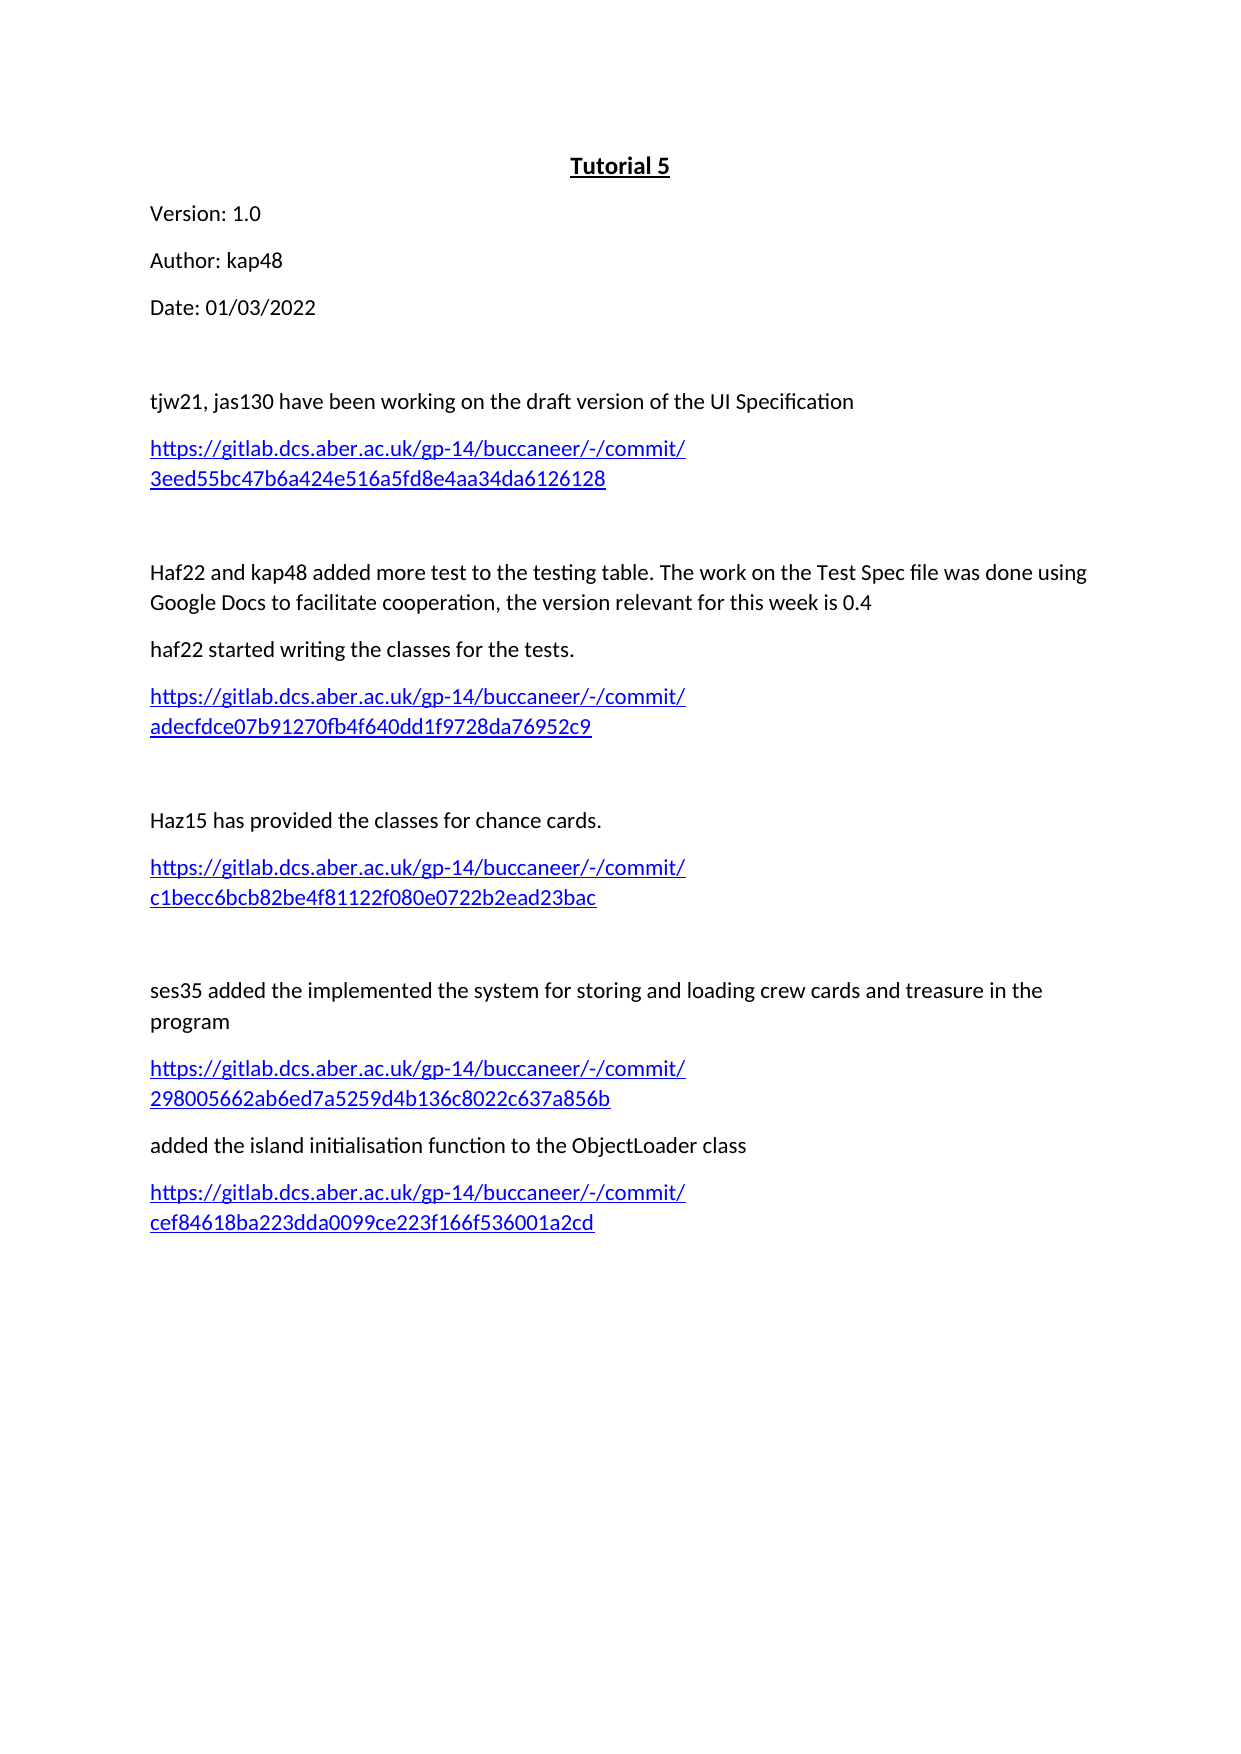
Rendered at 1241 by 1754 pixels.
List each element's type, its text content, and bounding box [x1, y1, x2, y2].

text Haf22 and kap48 added more test to the testing table. The work on the Test Spec file was done using Google Docs to facilitate cooperation, the version relevant for this week is 0.4 [150, 558, 1090, 616]
text added the island initialisation function to the ObjectLoader class [150, 1131, 1090, 1159]
text Haz15 has provided the classes for chance cards. [150, 806, 1090, 834]
text https://gitlab.dcs.aber.ac.uk/gp-14/buccaneer/-/commit/adecfdce07b91270fb4f640dd1f9728da76952c9 [150, 682, 1090, 740]
text https://gitlab.dcs.aber.ac.uk/gp-14/buccaneer/-/commit/298005662ab6ed7a5259d4b136c8022c637a856b [150, 1054, 1090, 1112]
text haf22 started writing the classes for the tests. [150, 635, 1090, 663]
text https://gitlab.dcs.aber.ac.uk/gp-14/buccaneer/-/commit/3eed55bc47b6a424e516a5fd8e4aa34da6126128 [150, 434, 1090, 492]
text ses35 added the implemented the system for storing and loading crew cards and treasure in the program [150, 977, 1090, 1035]
text Tutorial 5 [150, 150, 1090, 181]
text Date: 01/03/2022 [150, 293, 1090, 321]
text Version: 1.0 [150, 199, 1090, 228]
text Author: kap48 [150, 246, 1090, 274]
text tjw21, jas130 have been working on the draft version of the UI Specification [150, 387, 1090, 415]
text https://gitlab.dcs.aber.ac.uk/gp-14/buccaneer/-/commit/cef84618ba223dda0099ce223f166f536001a2cd [150, 1178, 1090, 1236]
text https://gitlab.dcs.aber.ac.uk/gp-14/buccaneer/-/commit/c1becc6bcb82be4f81122f080e0722b2ead23bac [150, 853, 1090, 911]
